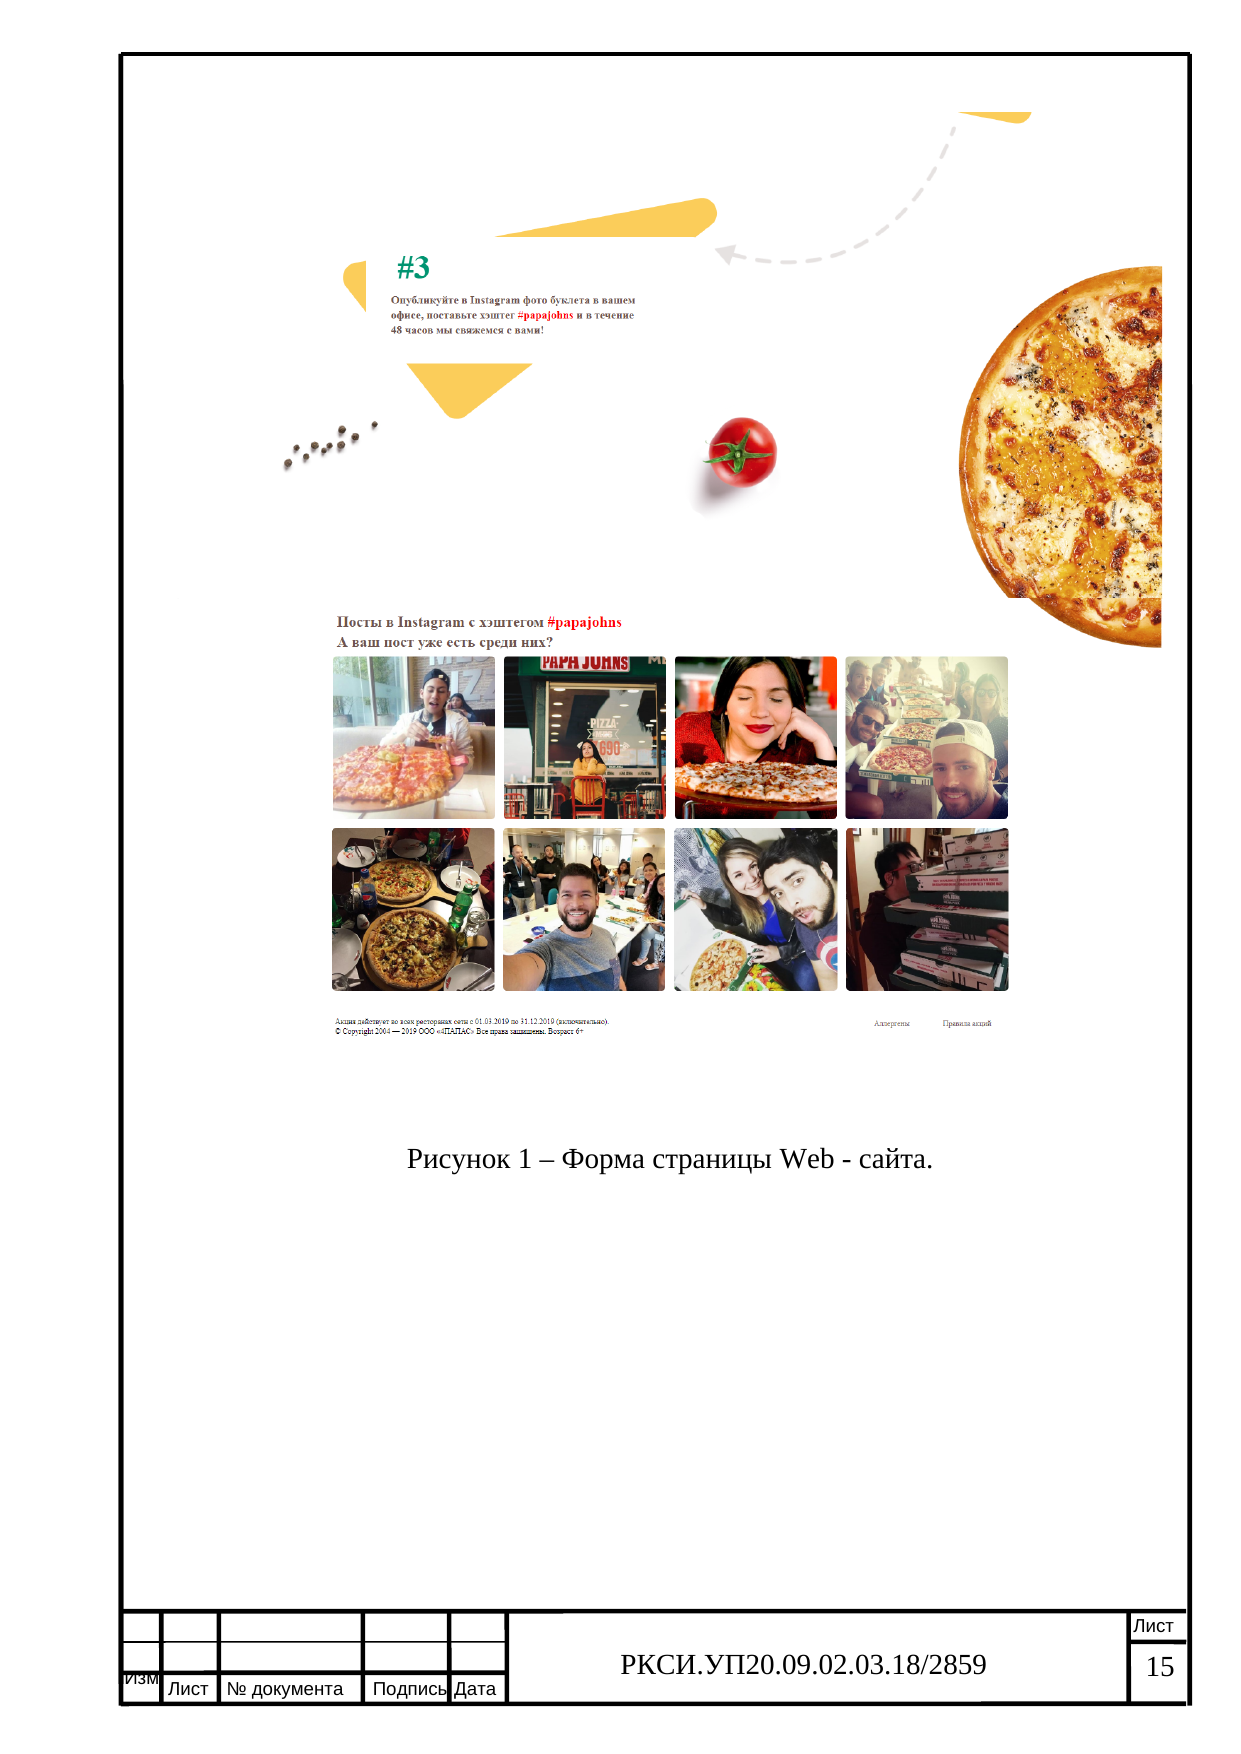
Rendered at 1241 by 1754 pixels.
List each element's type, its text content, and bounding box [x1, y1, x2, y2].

picture [177, 112, 1163, 1041]
text Рисунок 1 – Форма страницы Web - сайта. [177, 1141, 1162, 1174]
